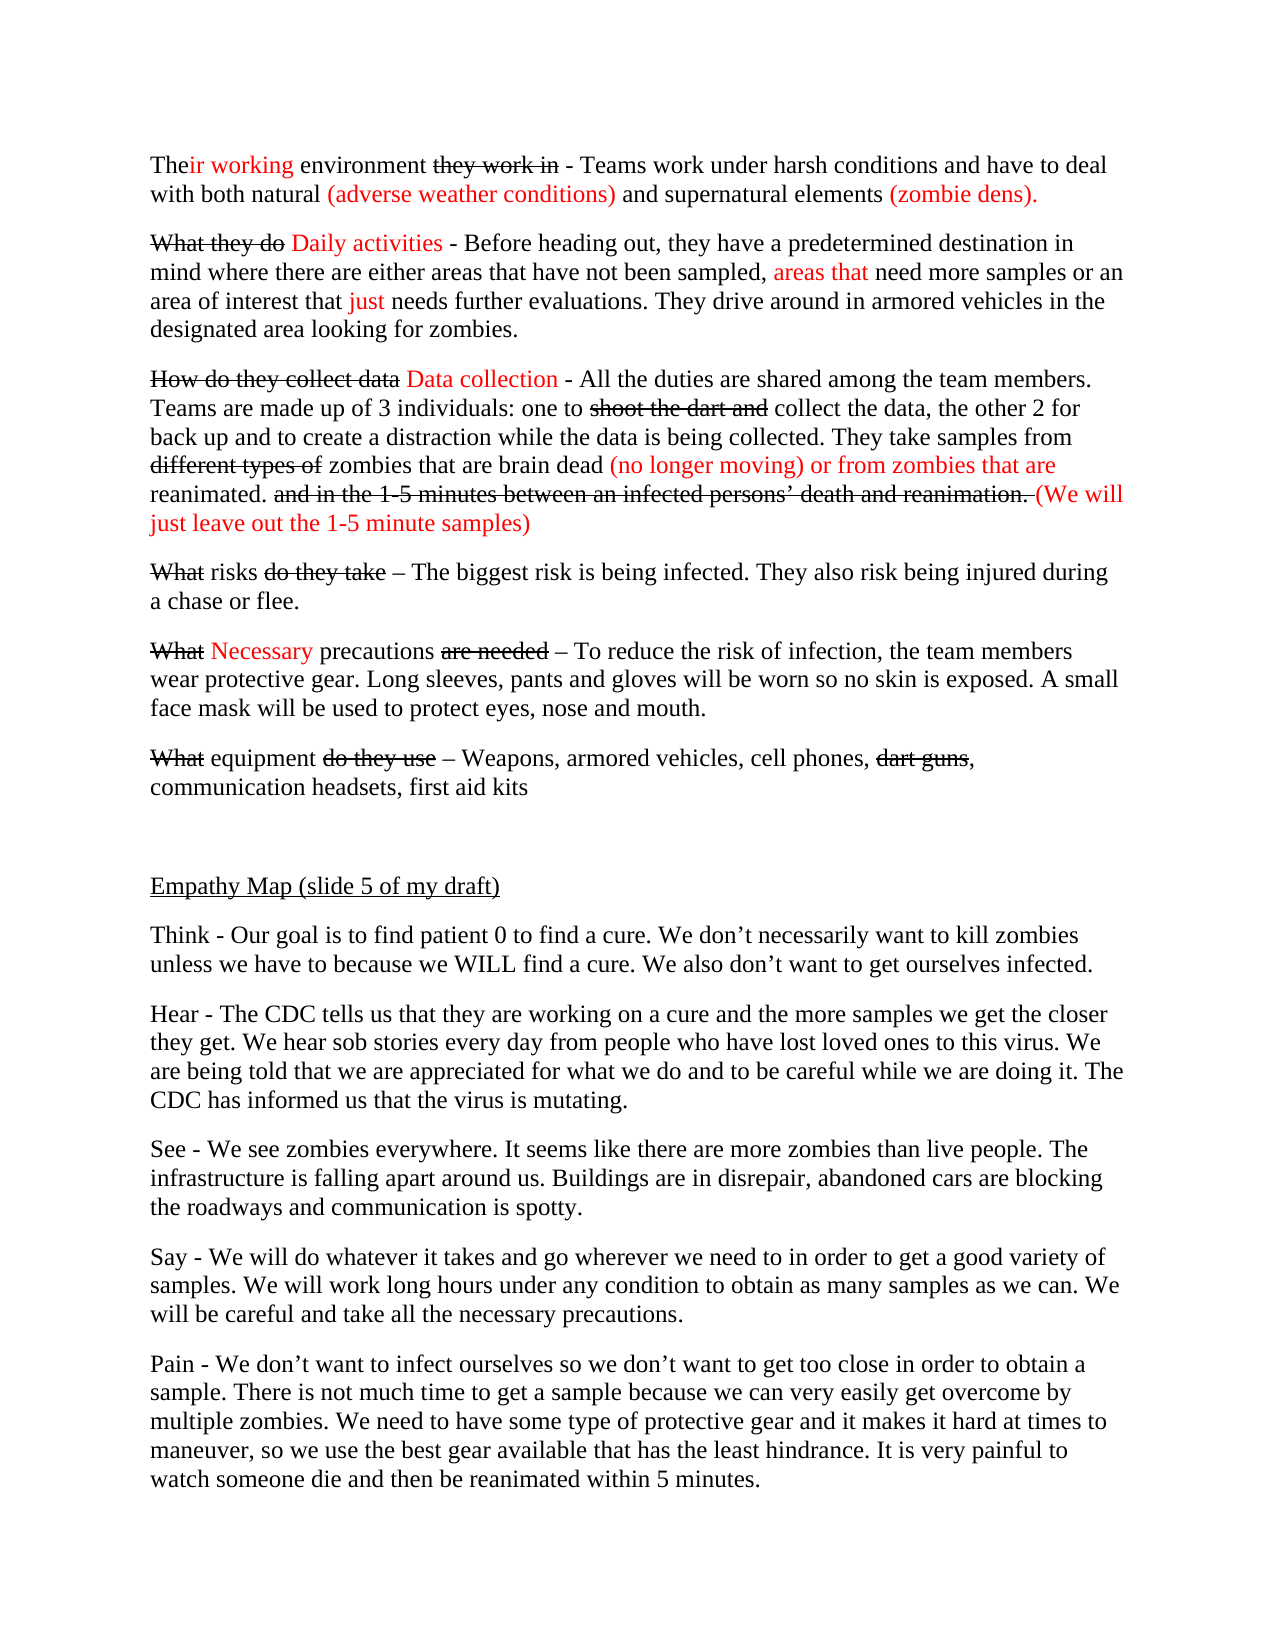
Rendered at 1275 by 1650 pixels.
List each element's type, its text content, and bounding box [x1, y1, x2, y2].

text What they do Daily activities - Before heading out, they have a predetermined destination in mind where there are either areas that have not been sampled, areas that need more samples or an area of interest that just needs further evaluations. They drive around in armored vehicles in the designated area looking for zombies. [150, 228, 1125, 343]
text Pain - We don’t want to infect ourselves so we don’t want to get too close in order to obtain a sample. There is not much time to get a sample because we can very easily get overcome by multiple zombies. We need to have some type of protective gear and it makes it hard at times to maneuver, so we use the best gear available that has the least hindrance. It is very painful to watch someone die and then be reanimated within 5 minutes. [150, 1349, 1125, 1492]
text What equipment do they use – Weapons, armored vehicles, cell phones, dart guns, communication headsets, first aid kits [150, 743, 1125, 800]
text What Necessary precautions are needed – To reduce the risk of infection, the team members wear protective gear. Long sleeves, pants and gloves will be worn so no skin is exposed. A small face mask will be used to protect eyes, nose and mouth. [150, 636, 1125, 722]
text What risks do they take – The biggest risk is being infected. They also risk being injured during a chase or flee. [150, 557, 1125, 615]
text Think - Our goal is to find patient 0 to find a cure. We don’t necessarily want to kill zombies unless we have to because we WILL find a cure. We also don’t want to get ourselves infected. [150, 920, 1125, 978]
text How do they collect data Data collection - All the duties are shared among the team members. Teams are made up of 3 individuals: one to shoot the dart and collect the data, the other 2 for back up and to create a distraction while the data is being collected. They take samples from different types of zombies that are brain dead (no longer moving) or from zombies that are reanimated. and in the 1-5 minutes between an infected persons’ death and reanimation. (We will just leave out the 1-5 minute samples) [150, 364, 1125, 537]
text Empathy Map (slide 5 of my draft) [150, 871, 1125, 899]
text See - We see zombies everywhere. It seems like there are more zombies than live people. The infrastructure is falling apart around us. Buildings are in disrepair, abandoned cars are blocking the roadways and communication is spotty. [150, 1134, 1125, 1221]
text Say - We will do whatever it takes and go wherever we need to in order to get a good variety of samples. We will work long hours under any condition to obtain as many samples as we can. We will be careful and take all the necessary precautions. [150, 1242, 1125, 1328]
text Hear - The CDC tells us that they are working on a cure and the more samples we get the closer they get. We hear sob stories every day from people who have lost loved ones to this virus. We are being told that we are appreciated for what we do and to be careful while we are doing it. The CDC has informed us that the virus is mutating. [150, 999, 1125, 1114]
text Their working environment they work in - Teams work under harsh conditions and have to deal with both natural (adverse weather conditions) and supernatural elements (zombie dens). [150, 150, 1125, 207]
